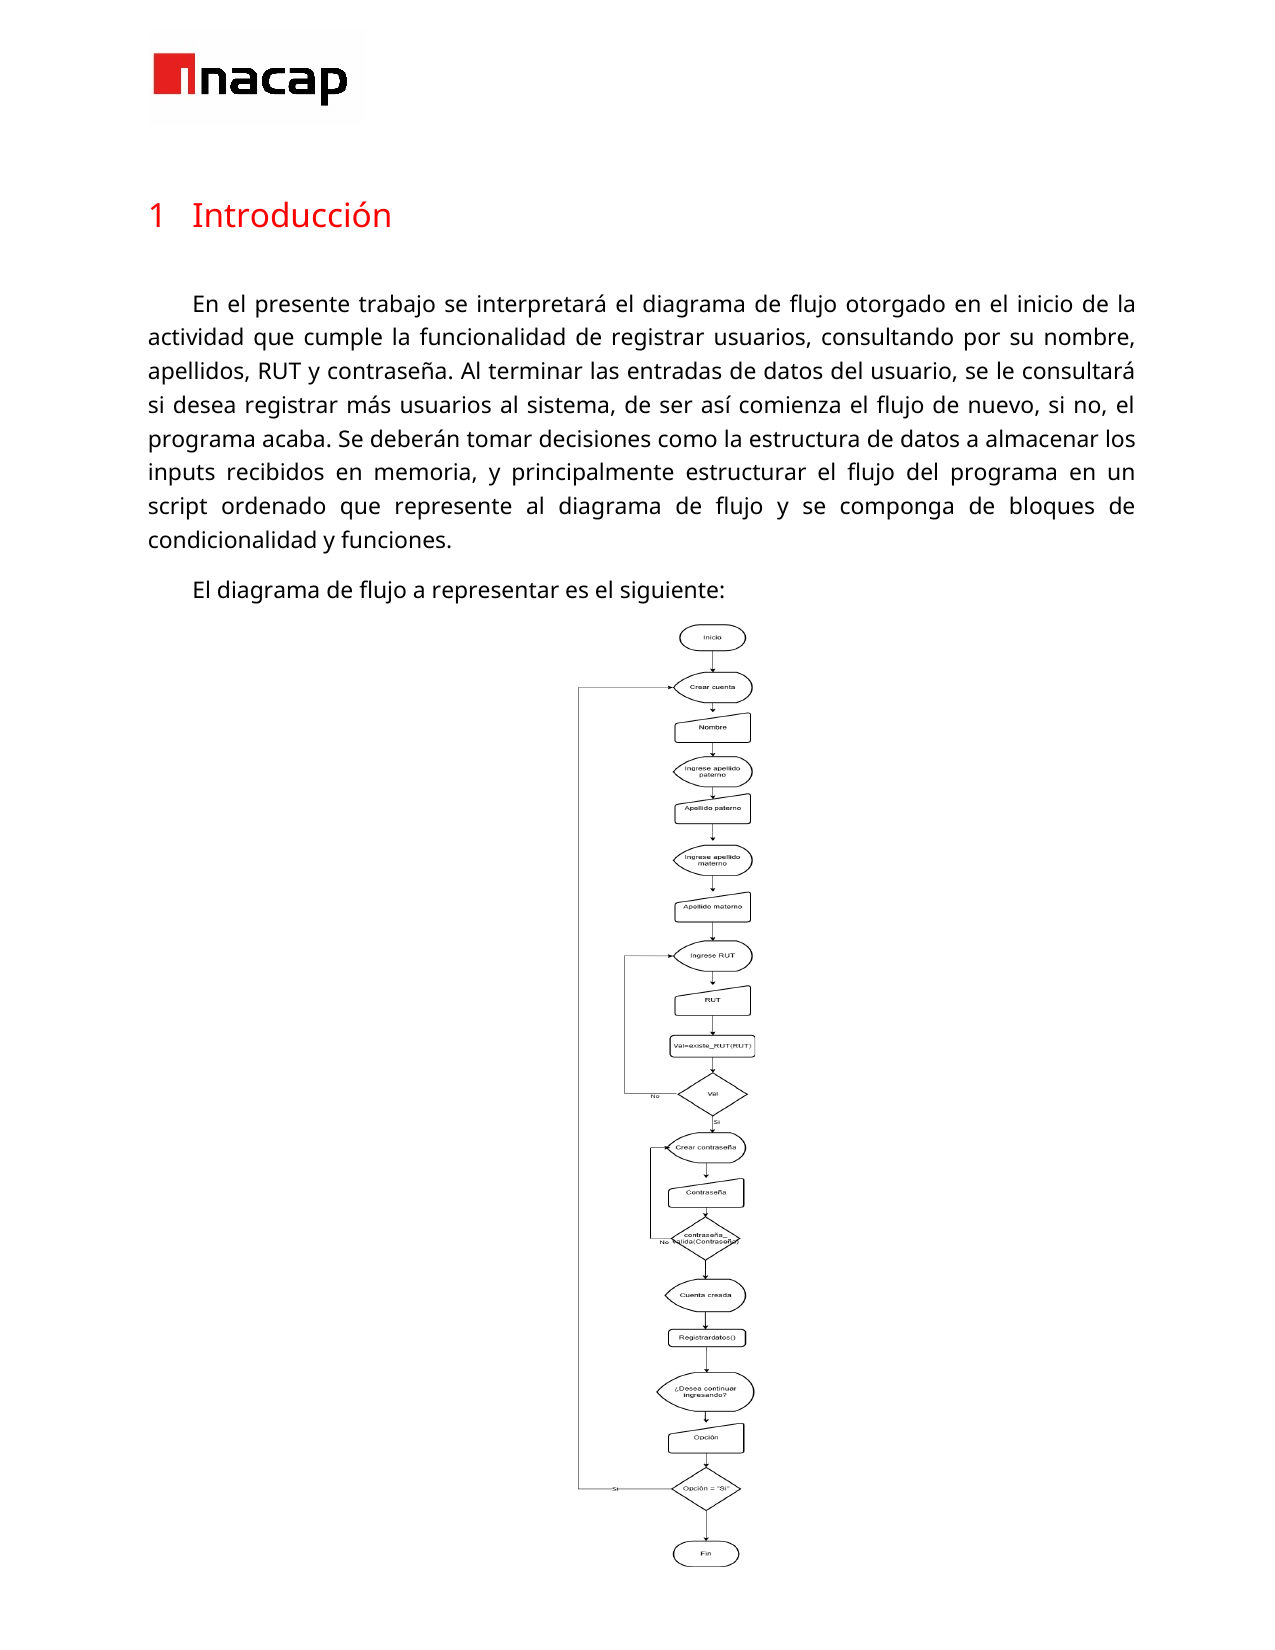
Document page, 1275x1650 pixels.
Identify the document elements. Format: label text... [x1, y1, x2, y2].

subtitle Introducción [148, 192, 1137, 237]
text El diagrama de flujo a representar es el siguiente: [148, 574, 1137, 605]
picture [147, 28, 370, 130]
picture [573, 624, 755, 1567]
text En el presente trabajo se interpretará el diagrama de flujo otorgado en el inicio de la actividad que cumple la funcionalidad de registrar usuarios, consultando por su nombre, apellidos, RUT y contraseña. Al terminar las entradas de datos del usuario, se le consultará si desea registrar más usuarios al sistema, de ser así comienza el flujo de nuevo, si no, el programa acaba. Se deberán tomar decisiones como la estructura de datos a almacenar los inputs recibidos en memoria, y principalmente estructurar el flujo del programa en un script ordenado que represente al diagrama de flujo y se componga de bloques de condicionalidad y funciones. [148, 287, 1137, 555]
